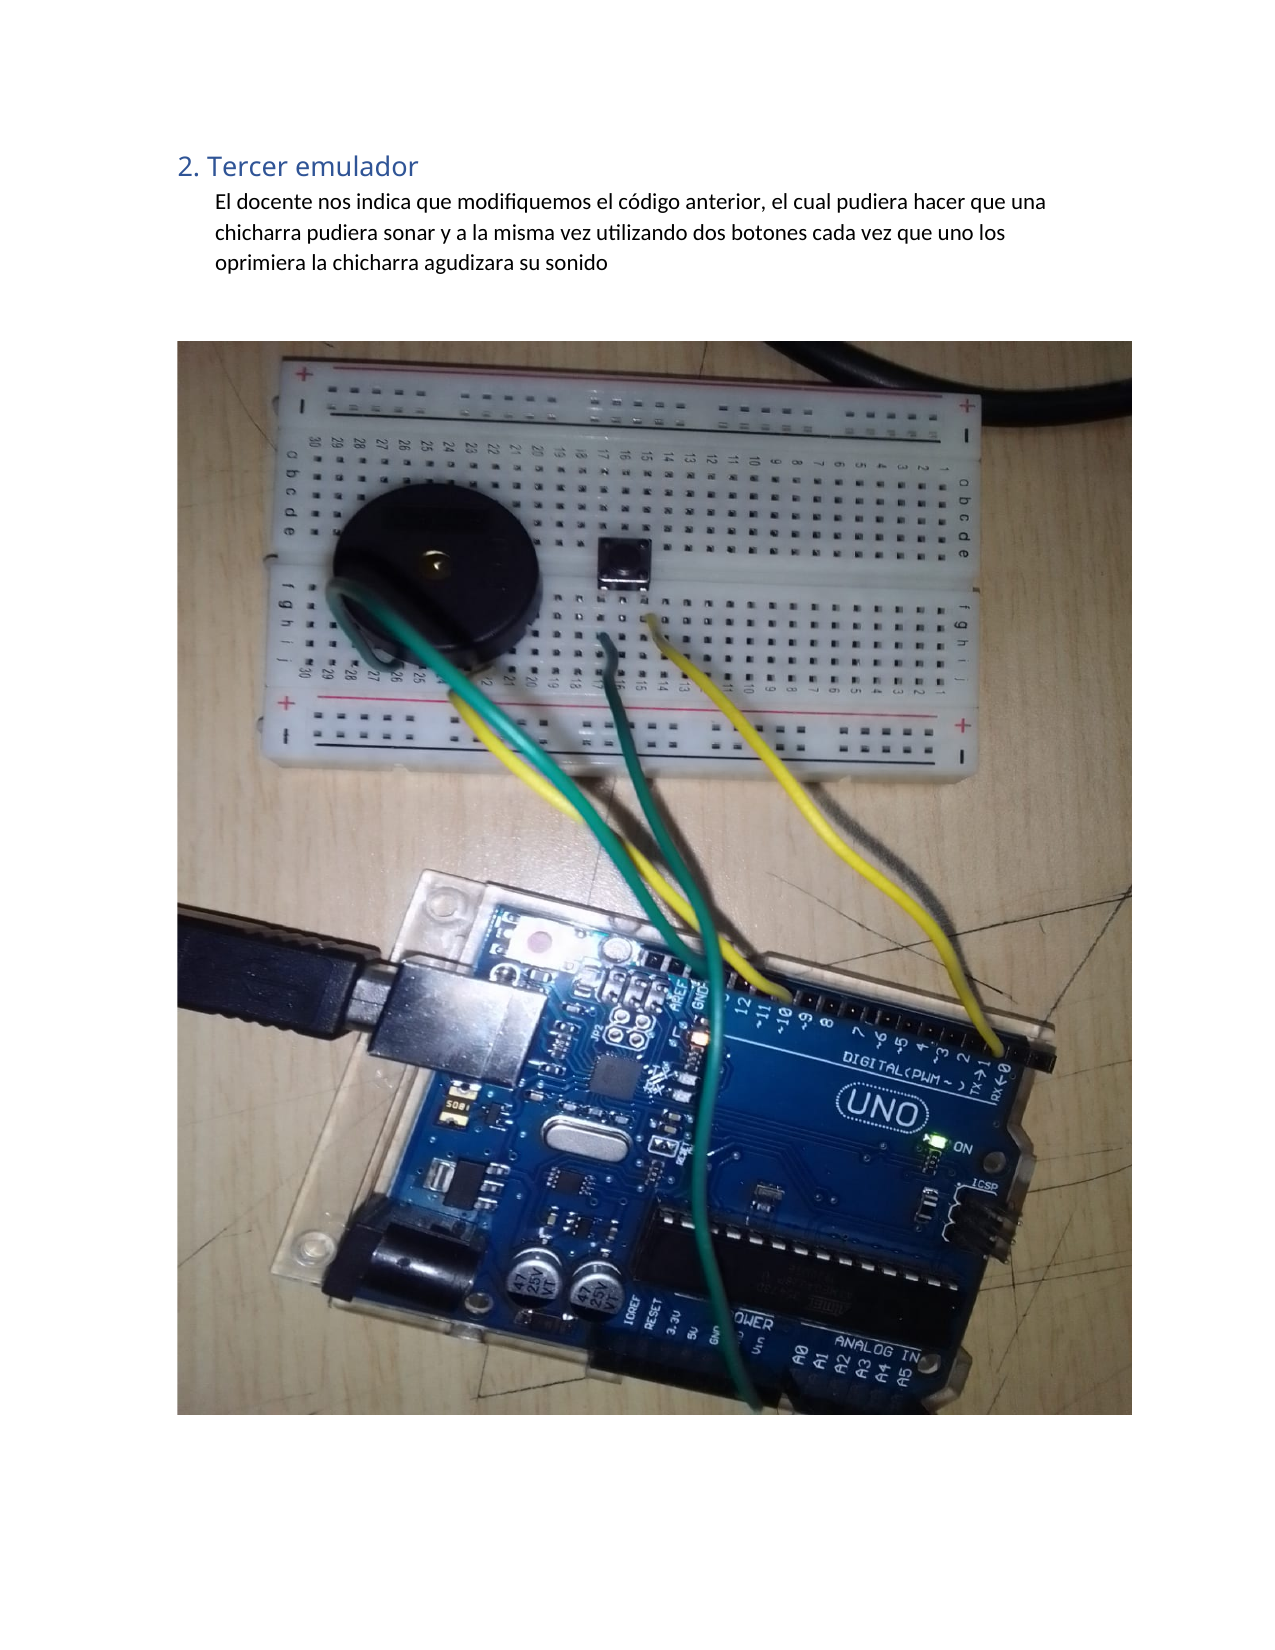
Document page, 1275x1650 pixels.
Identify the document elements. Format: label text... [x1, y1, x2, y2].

text El docente nos indica que modifiquemos el código anterior, el cual pudiera hacer que una chicharra pudiera sonar y a la misma vez utilizando dos botones cada vez que uno los oprimiera la chicharra agudizara su sonido [215, 187, 1098, 276]
picture [177, 341, 1132, 1415]
subtitle 2. Tercer emulador [177, 148, 1098, 184]
